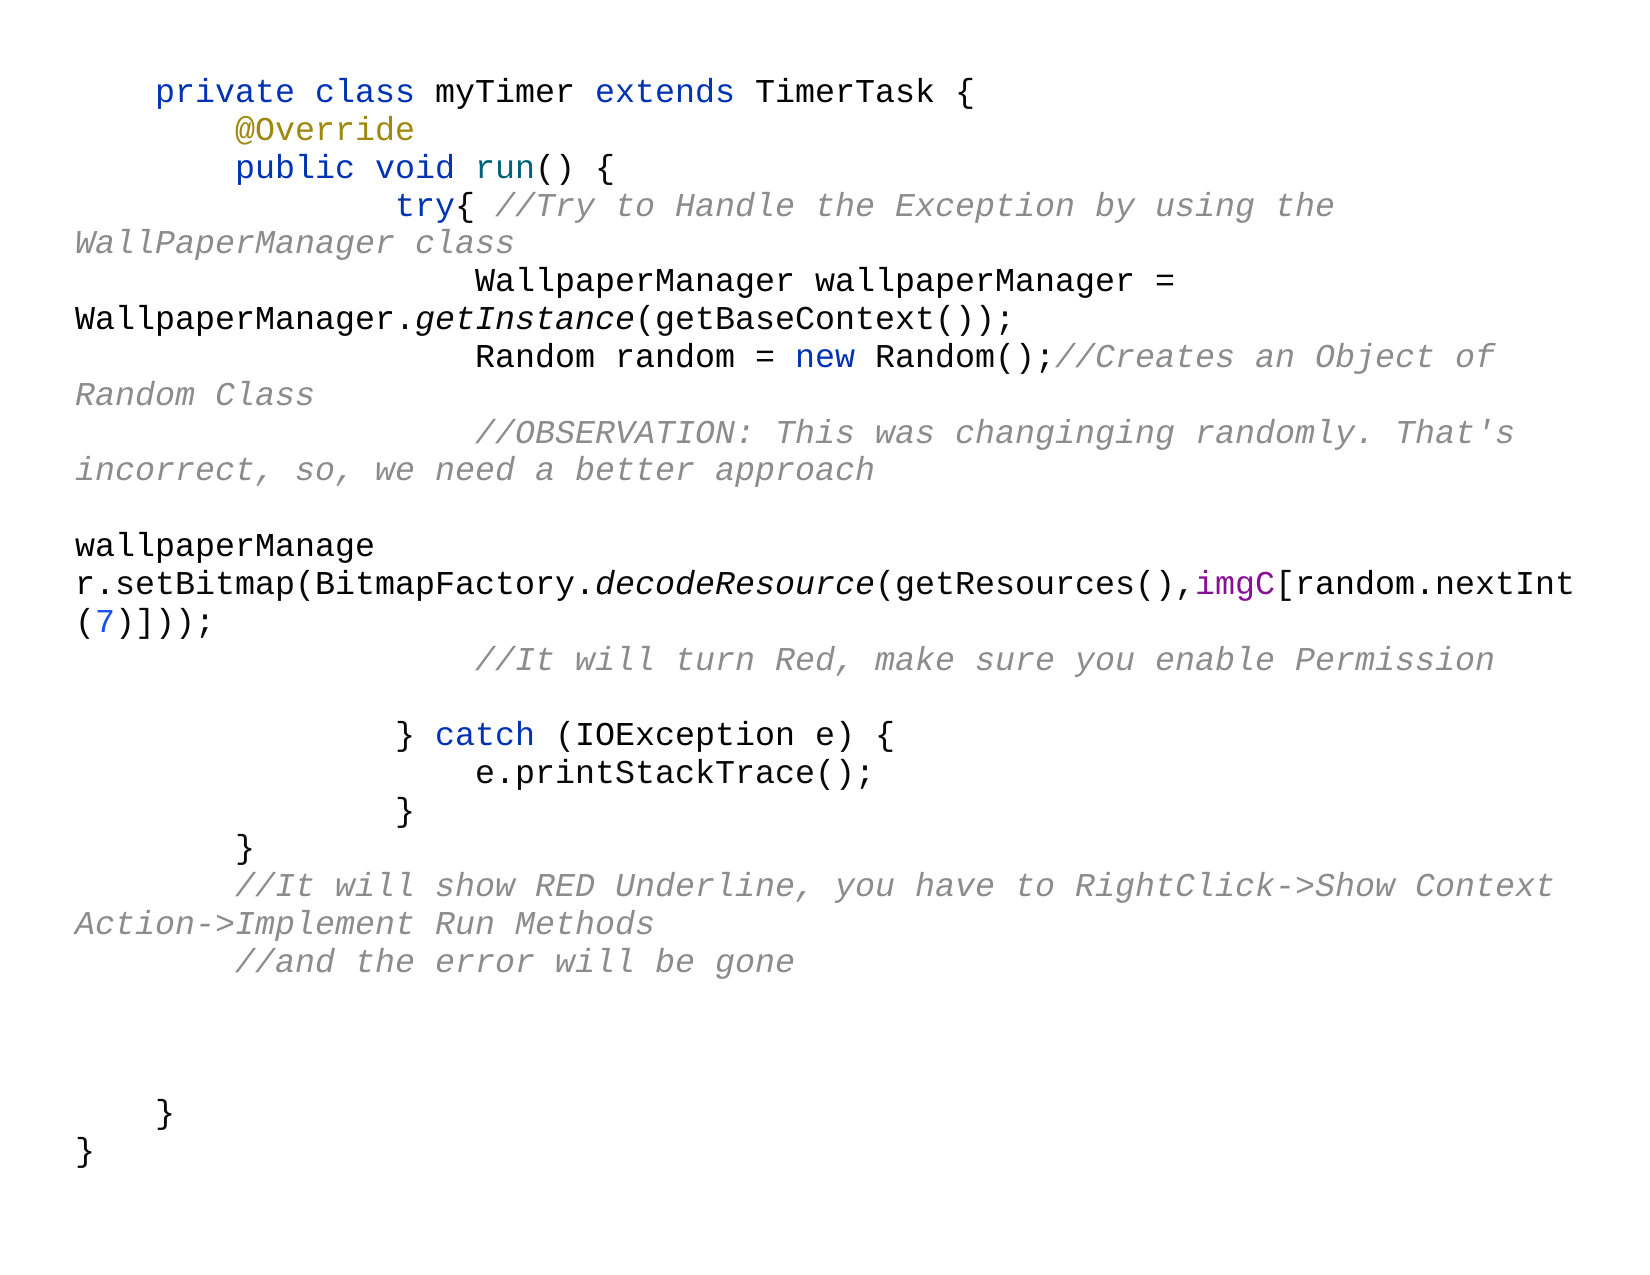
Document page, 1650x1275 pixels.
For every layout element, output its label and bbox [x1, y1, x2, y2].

text [75, 75, 1575, 1172]
